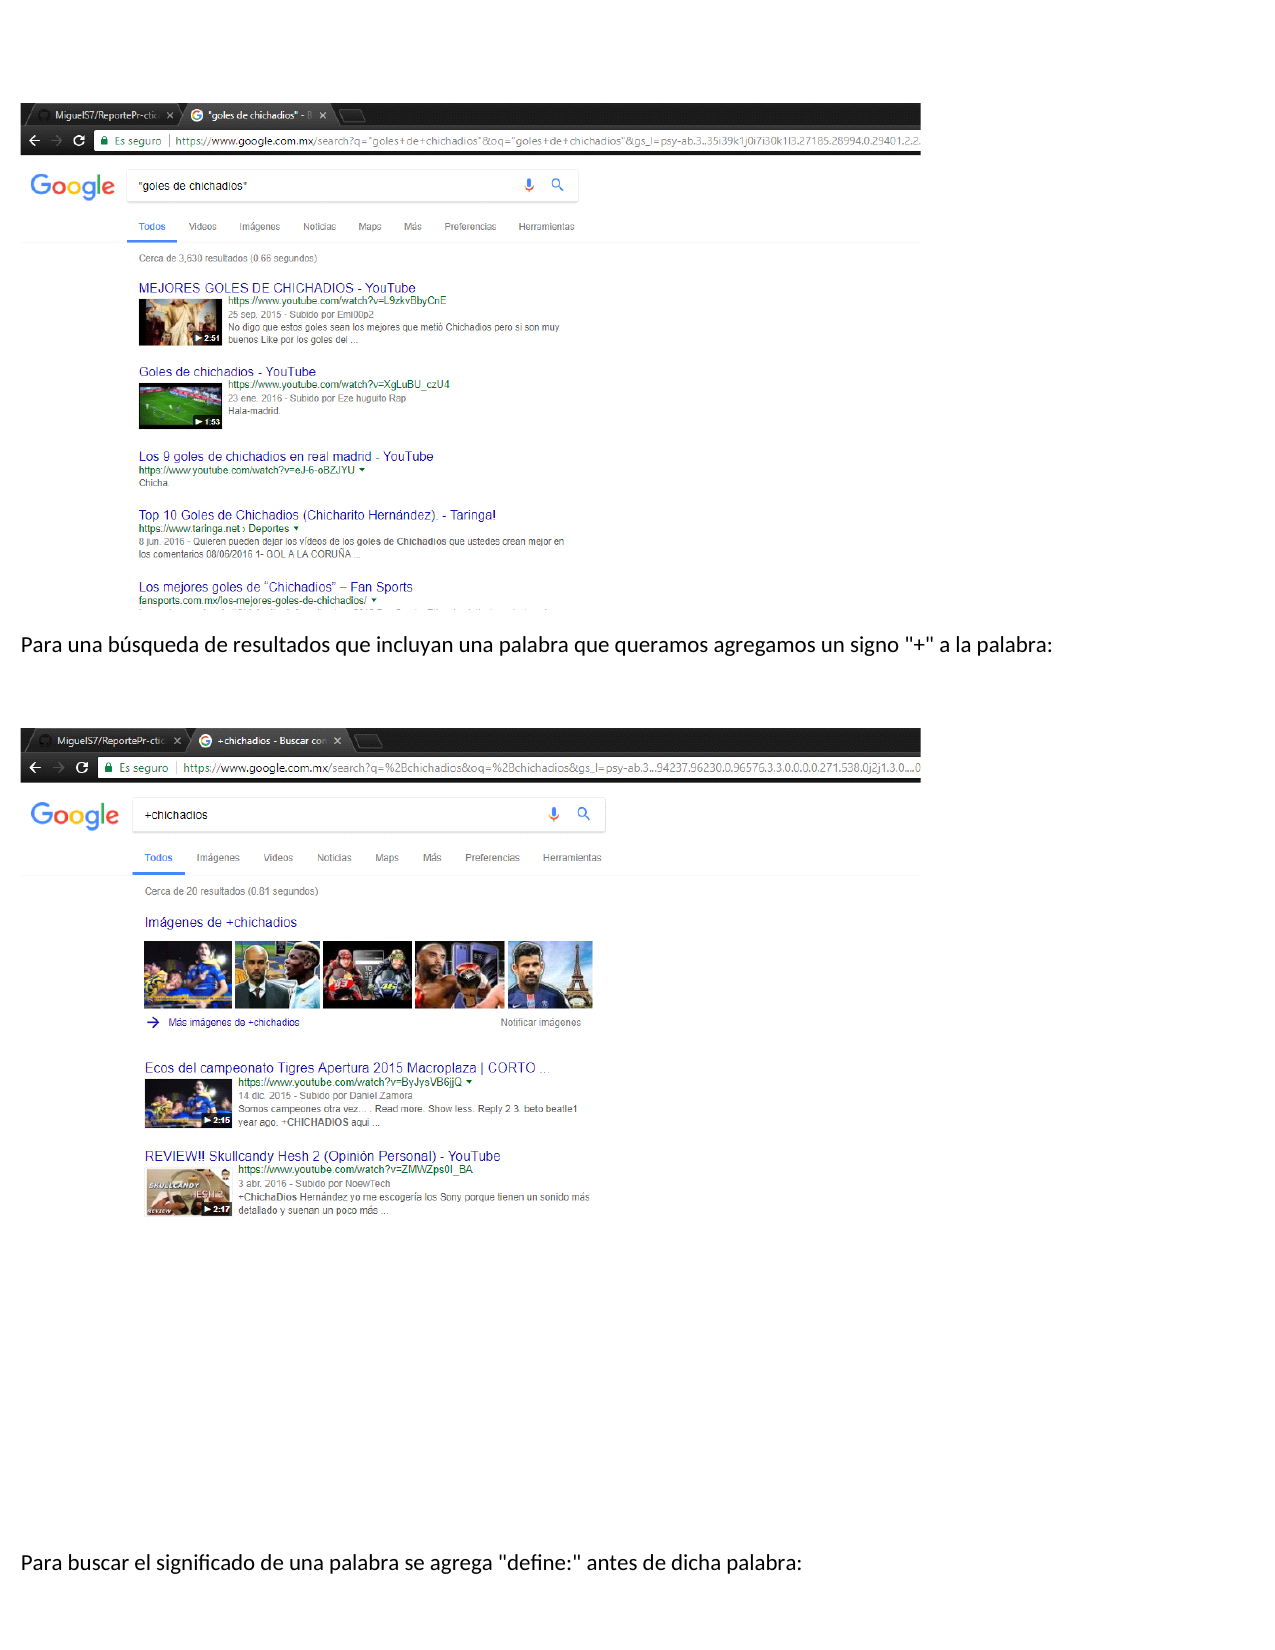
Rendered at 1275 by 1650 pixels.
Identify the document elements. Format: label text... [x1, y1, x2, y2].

text Para una búsqueda de resultados que incluyan una palabra que queramos agregamos un signo "+" a la palabra: [21, 631, 1226, 658]
text Para buscar el significado de una palabra se agrega "define:" antes de dicha palabra: [21, 1548, 1226, 1576]
picture [20, 728, 921, 1235]
picture [20, 103, 921, 610]
